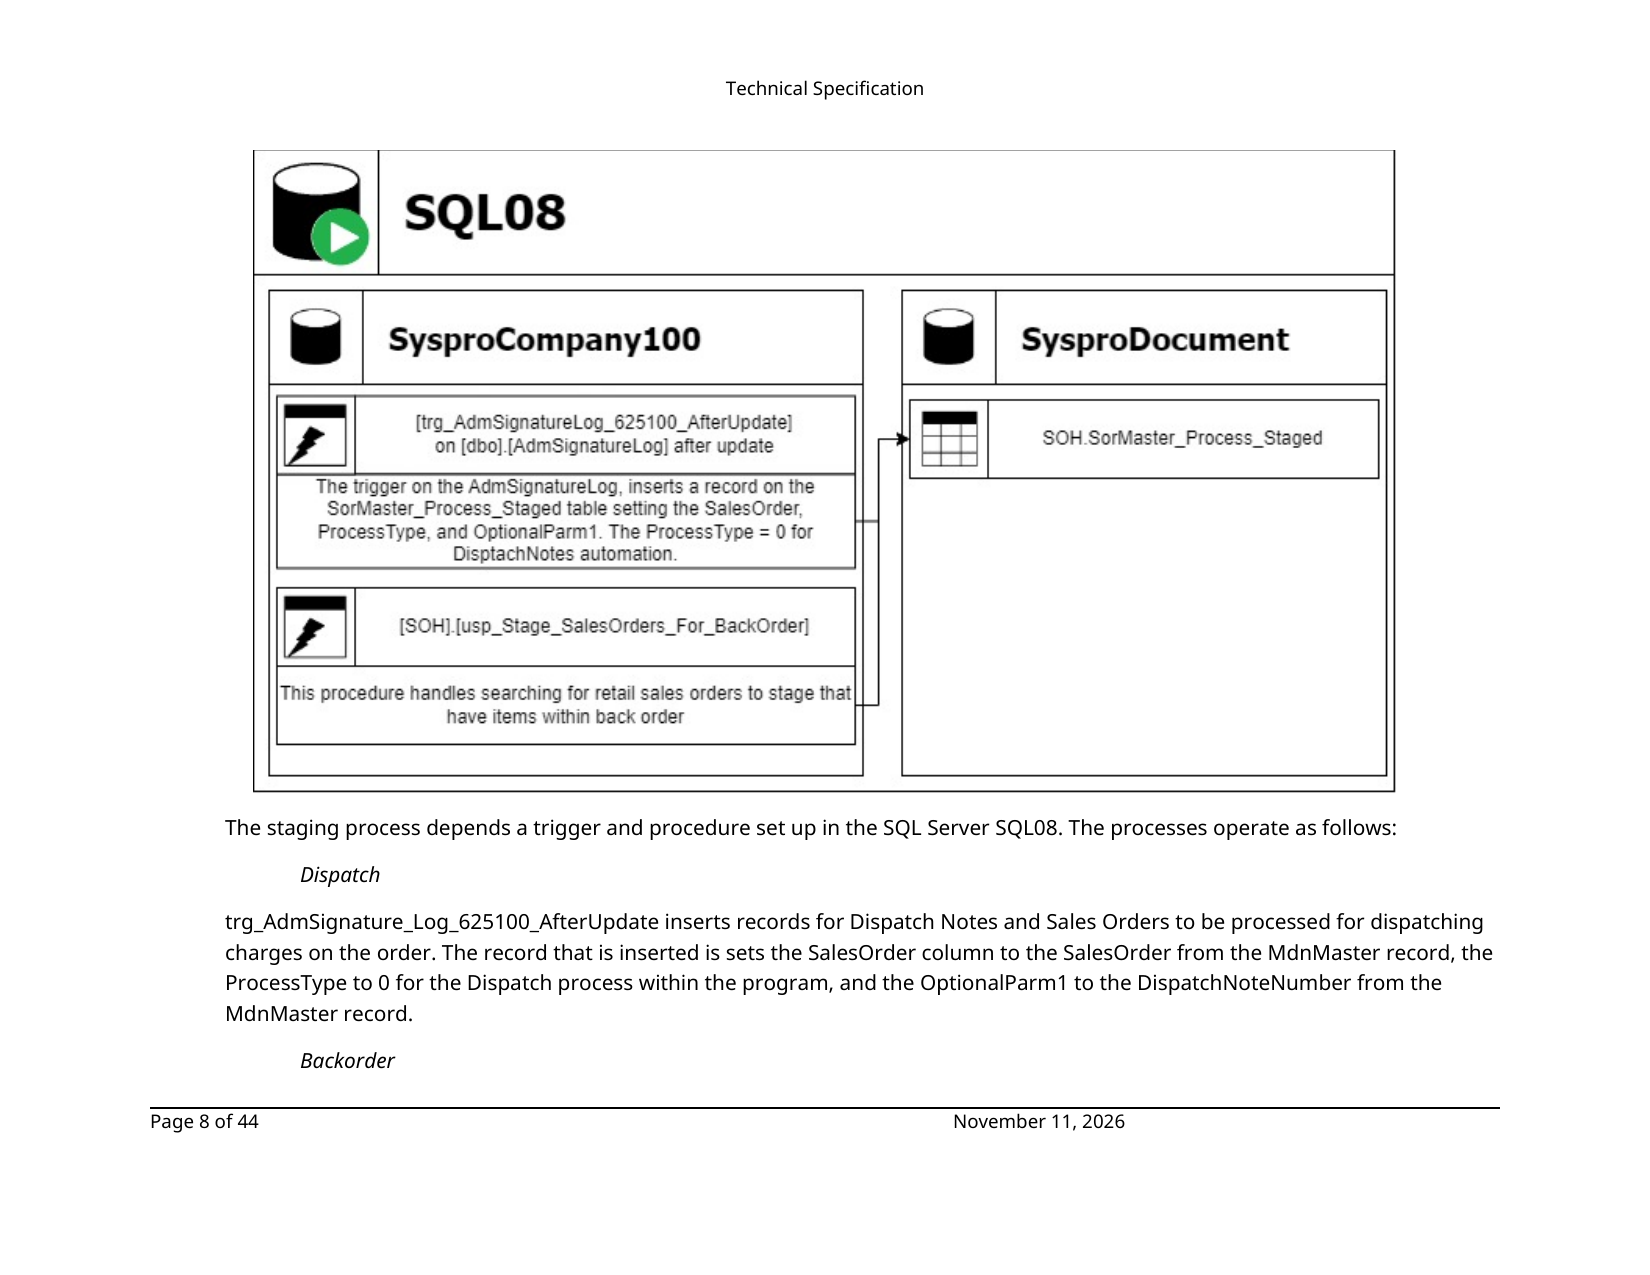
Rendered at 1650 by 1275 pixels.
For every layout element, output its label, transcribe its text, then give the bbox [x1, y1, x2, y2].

text Dispatch [225, 860, 1500, 888]
text The staging process depends a trigger and procedure set up in the SQL Server SQL08. The processes operate as follows: [225, 813, 1500, 841]
picture [253, 150, 1397, 794]
text trg_AdmSignature_Log_625100_AfterUpdate inserts records for Dispatch Notes and Sales Orders to be processed for dispatching charges on the order. The record that is inserted is sets the SalesOrder column to the SalesOrder from the MdnMaster record, the ProcessType to 0 for the Dispatch process within the program, and the OptionalParm1 to the DispatchNoteNumber from the MdnMaster record. [225, 907, 1500, 1027]
text Backorder [225, 1046, 1500, 1075]
